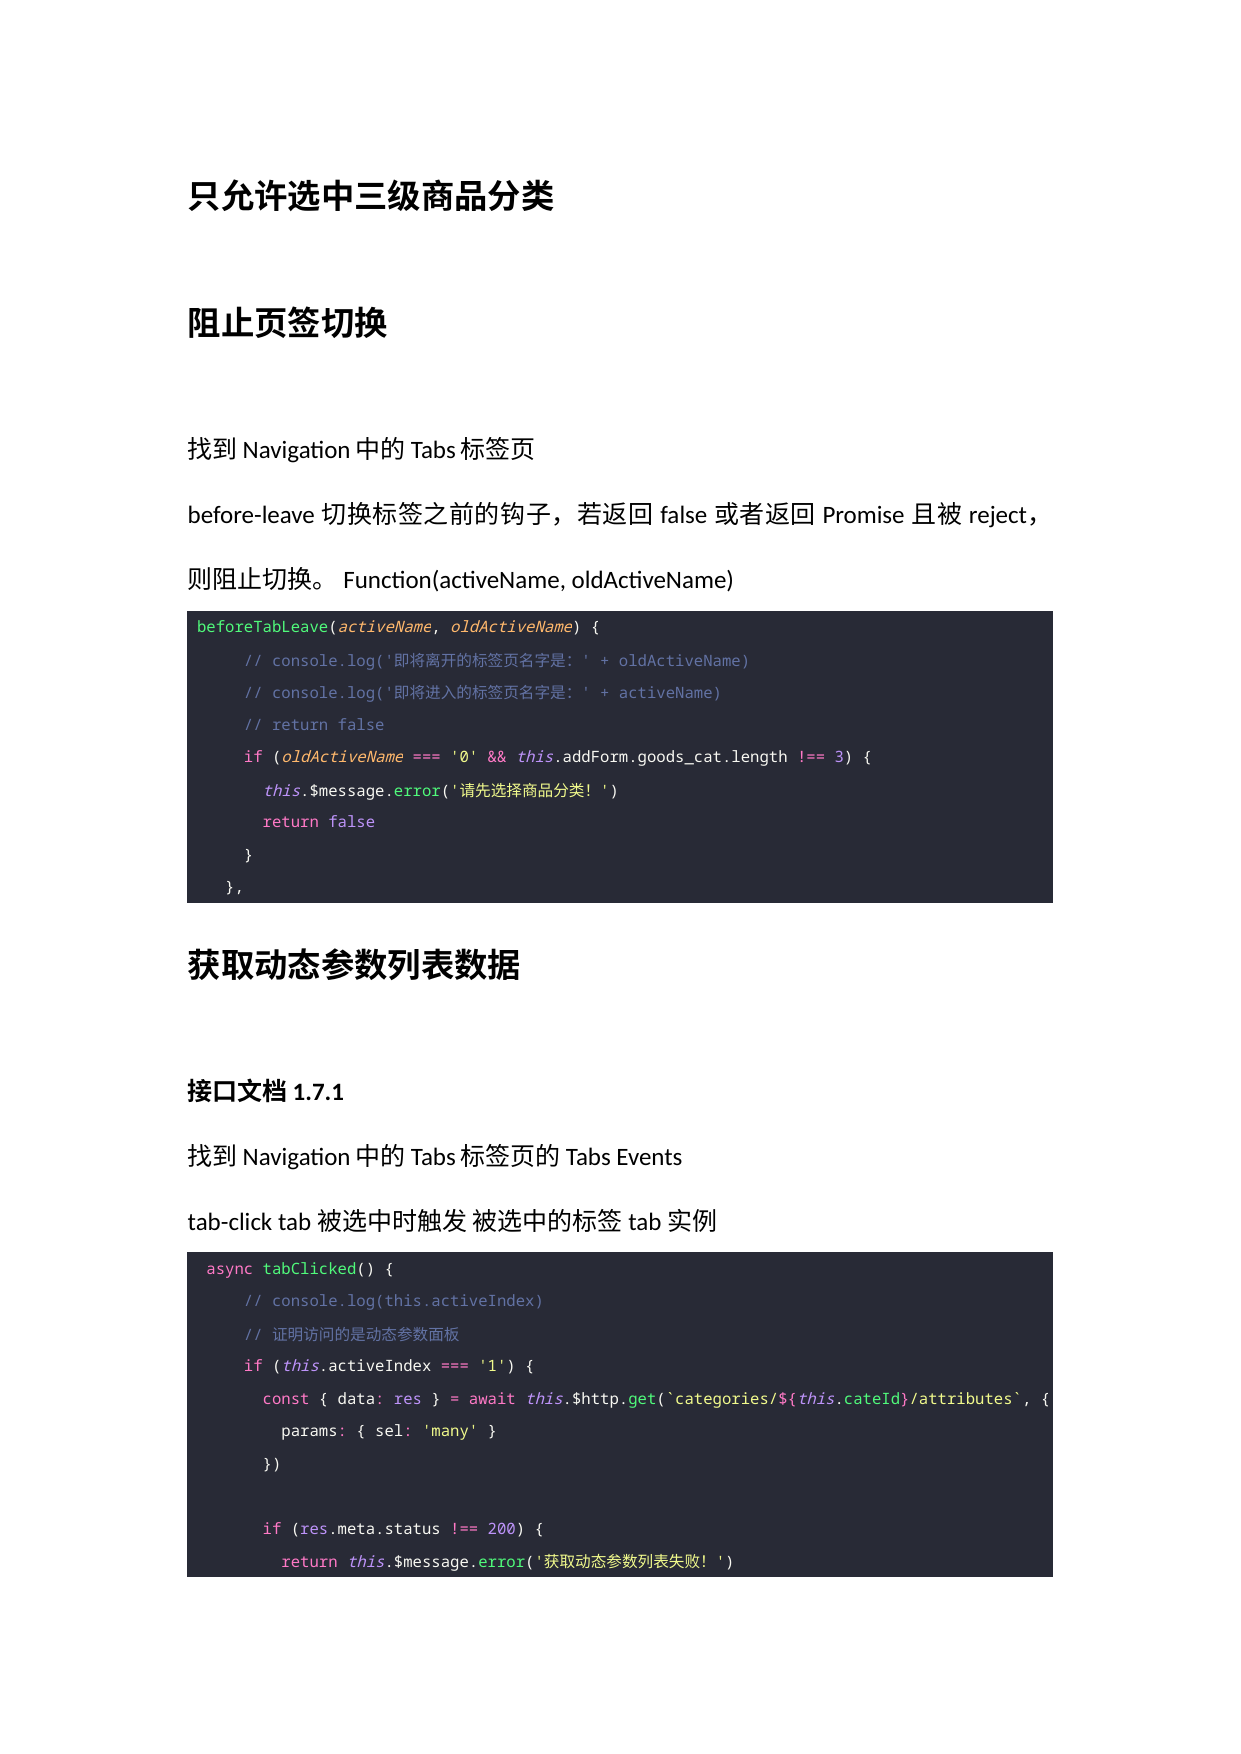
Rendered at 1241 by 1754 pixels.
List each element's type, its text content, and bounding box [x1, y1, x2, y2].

text // console.log('即将离开的标签页名字是：' + oldActiveName) [187, 643, 1053, 676]
text params: { sel: 'many' } [187, 1414, 1053, 1447]
text return this.$message.error('获取动态参数列表失败！') [187, 1544, 1053, 1577]
text if (oldActiveName === '0' && this.addForm.goods_cat.length !== 3) { [187, 741, 1053, 773]
subtitle 只允许选中三级商品分类 [187, 162, 1053, 227]
text beforeTabLeave(activeName, oldActiveName) { [187, 611, 1053, 643]
text async tabClicked() { [187, 1252, 1053, 1284]
text 接口文档1.7.1 [187, 1057, 1053, 1122]
subtitle 获取动态参数列表数据 [187, 930, 1053, 995]
text // console.log(this.activeIndex) [187, 1284, 1053, 1317]
text this.$message.error('请先选择商品分类！') [187, 773, 1053, 806]
text 找到Navigation中的Tabs标签页的Tabs Events [187, 1122, 1053, 1187]
text return false [187, 806, 1053, 838]
text before-leave 切换标签之前的钩子，若返回 false 或者返回 Promise 且被 reject，则阻止切换。 Function(activeName, oldActiveName) [187, 481, 1053, 611]
text } [187, 838, 1053, 871]
text // return false [187, 708, 1053, 741]
text }, [187, 871, 1053, 903]
text if (this.activeIndex === '1') { [187, 1349, 1053, 1382]
text tab-click tab 被选中时触发 被选中的标签 tab 实例 [187, 1187, 1053, 1252]
text if (res.meta.status !== 200) { [187, 1512, 1053, 1544]
text const { data: res } = await this.$http.get(`categories/${this.cateId}/attributes`, { [187, 1382, 1053, 1414]
text // console.log('即将进入的标签页名字是：' + activeName) [187, 676, 1053, 708]
text 找到Navigation中的Tabs标签页 [187, 416, 1053, 481]
text }) [187, 1447, 1053, 1479]
text // 证明访问的是动态参数面板 [187, 1317, 1053, 1349]
subtitle 阻止页签切换 [187, 289, 1053, 354]
